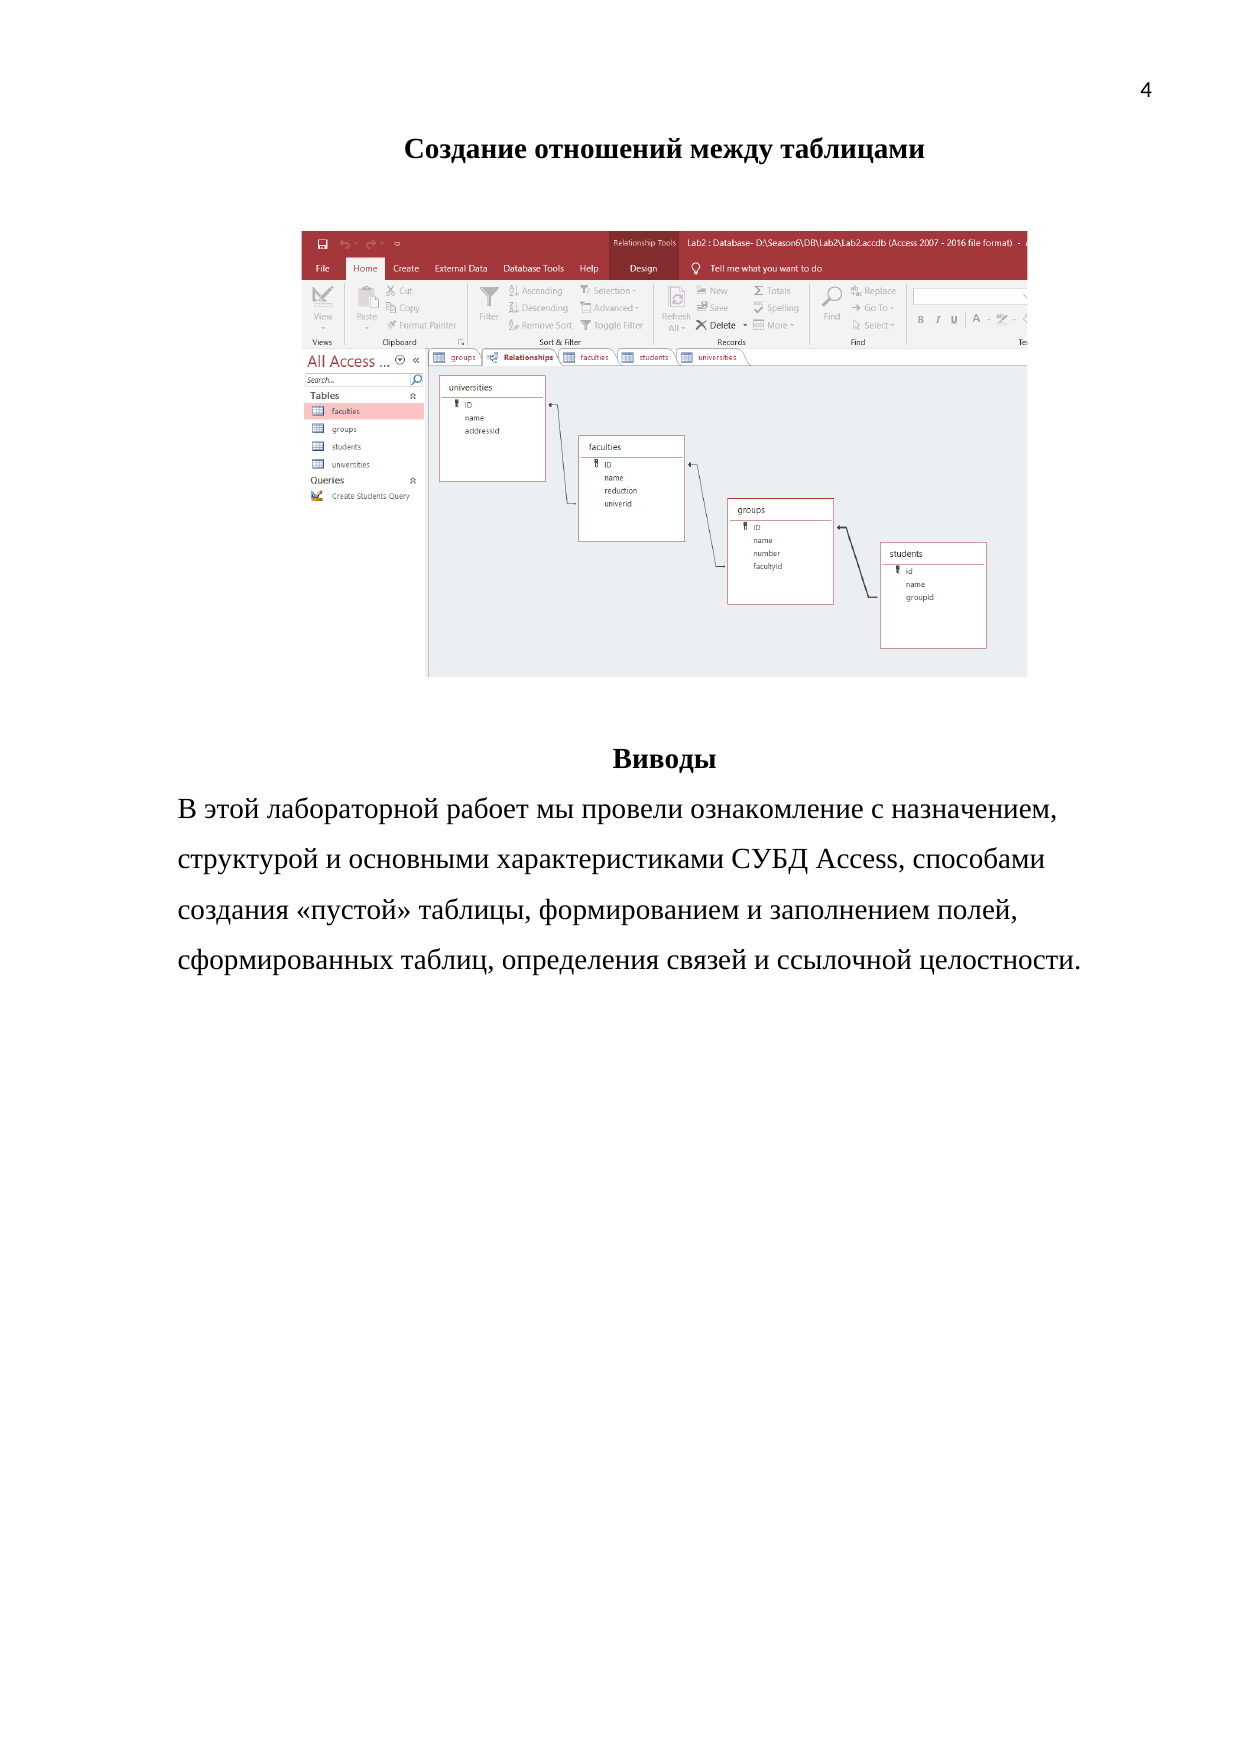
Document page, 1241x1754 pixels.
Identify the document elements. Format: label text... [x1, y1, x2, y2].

text В этой лабораторной рабоет мы провели ознакомление с назначением, структурой и основными характеристиками СУБД Access, способами создания «пустой» таблицы, формированием и заполнением полей, сформированных таблиц, определения связей и ссылочной целостности. [177, 791, 1152, 976]
picture [301, 231, 1028, 677]
text Виводы [177, 741, 1152, 774]
text Создание отношений между таблицами [177, 131, 1152, 164]
